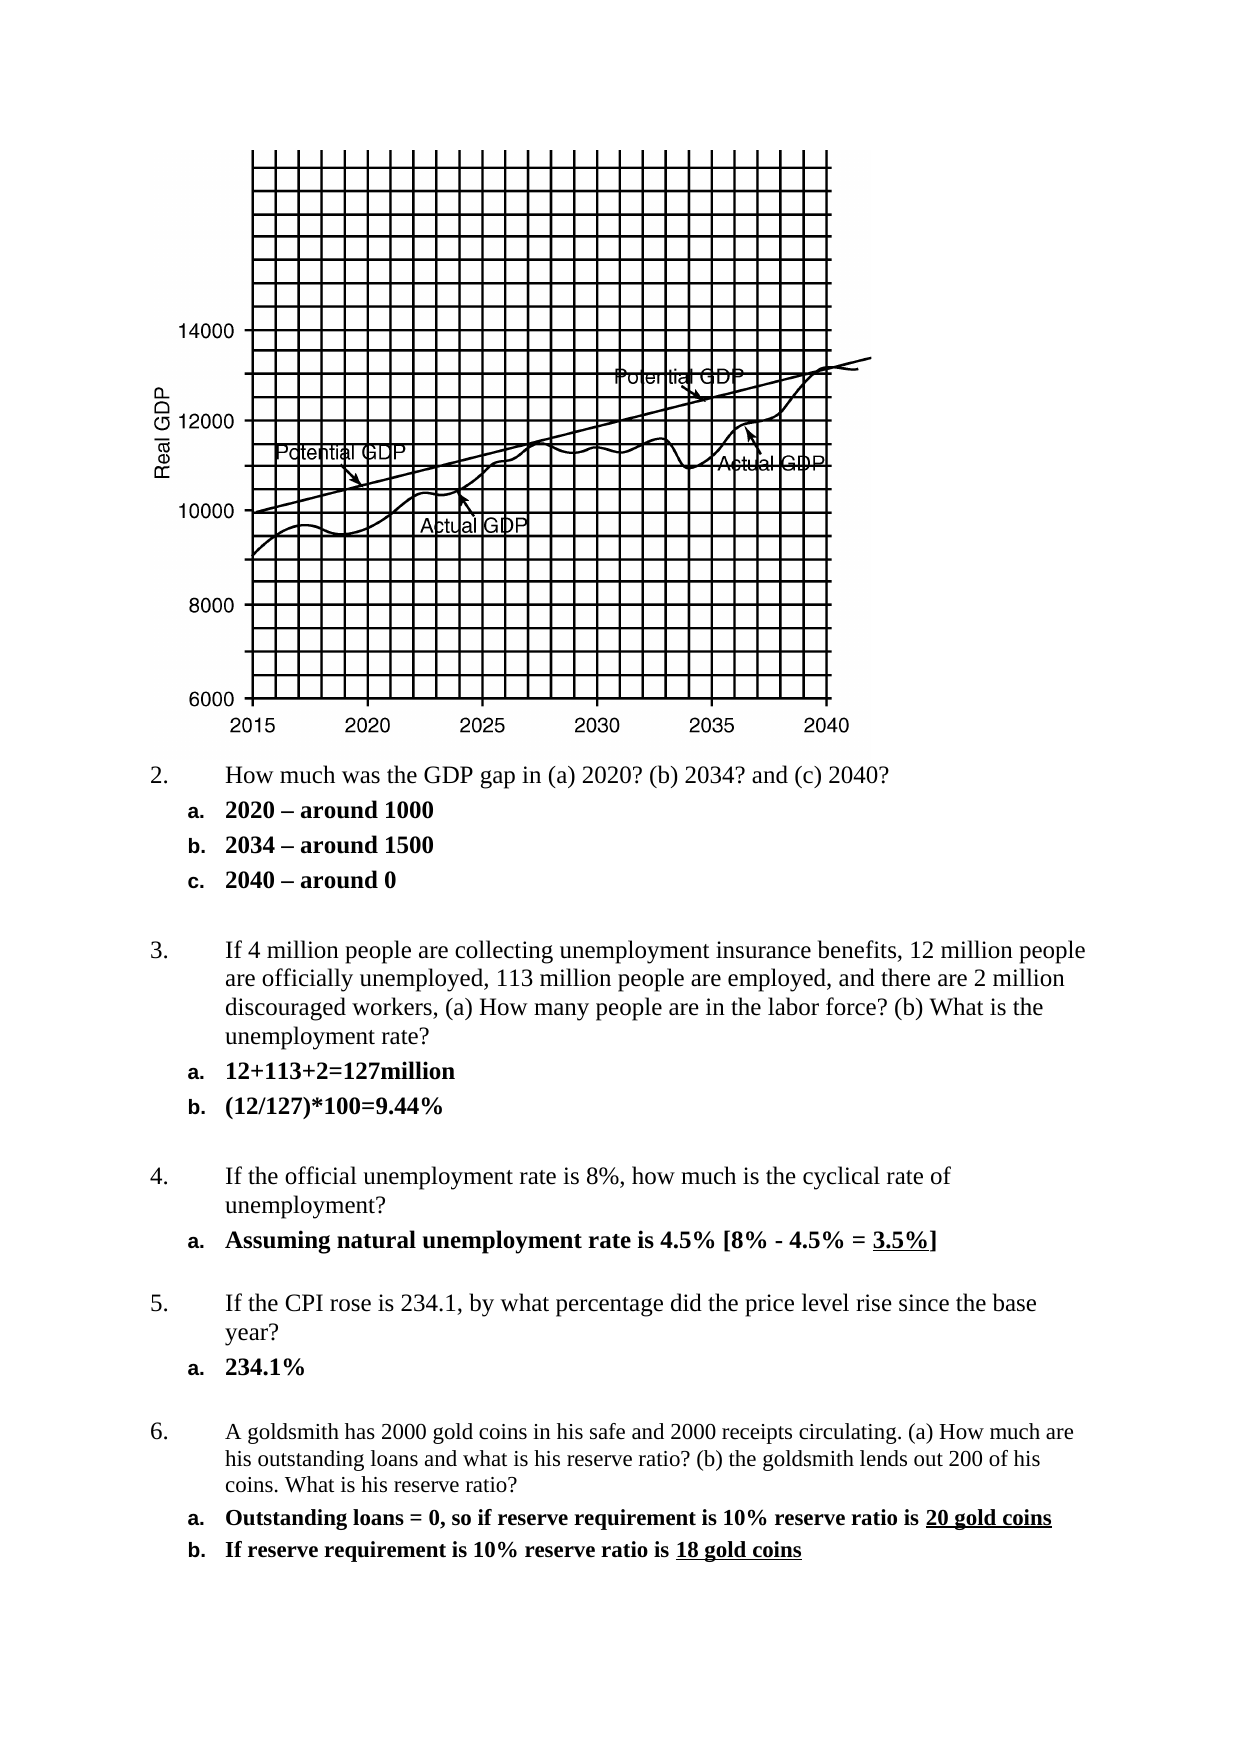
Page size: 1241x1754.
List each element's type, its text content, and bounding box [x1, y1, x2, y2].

list If the CPI rose is 234.1, by what percentage did the price level rise since the base year? [150, 1288, 1090, 1346]
list If reserve requirement is 10% reserve ratio is 18 gold coins [187, 1536, 1090, 1563]
list (12/127)*100=9.44% [187, 1091, 1090, 1120]
list A goldsmith has 2000 gold coins in his safe and 2000 receipts circulating. (a) How much are his outstanding loans and what is his reserve ratio? (b) the goldsmith lends out 200 of his coins. What is his reserve ratio? [150, 1416, 1090, 1497]
list 2034 – around 1500 [187, 830, 1090, 858]
list 234.1% [187, 1352, 1090, 1381]
list Outstanding loans = 0, so if reserve requirement is 10% reserve ratio is 20 gold coins [187, 1504, 1090, 1530]
list If the official unemployment rate is 8%, how much is the cyclical rate of unemployment? [150, 1161, 1090, 1218]
list Assuming natural unemployment rate is 4.5% [8% - 4.5% = 3.5%] [187, 1225, 1090, 1253]
list If 4 million people are collecting unemployment insurance benefits, 12 million people are officially unemployed, 113 million people are employed, and there are 2 million discouraged workers, (a) How many people are in the labor force? (b) What is the unemployment rate? [150, 935, 1090, 1050]
picture [150, 150, 872, 760]
list 2020 – around 1000 [187, 795, 1090, 823]
list 2040 – around 0 [187, 865, 1090, 893]
list 12+113+2=127million [187, 1056, 1090, 1085]
